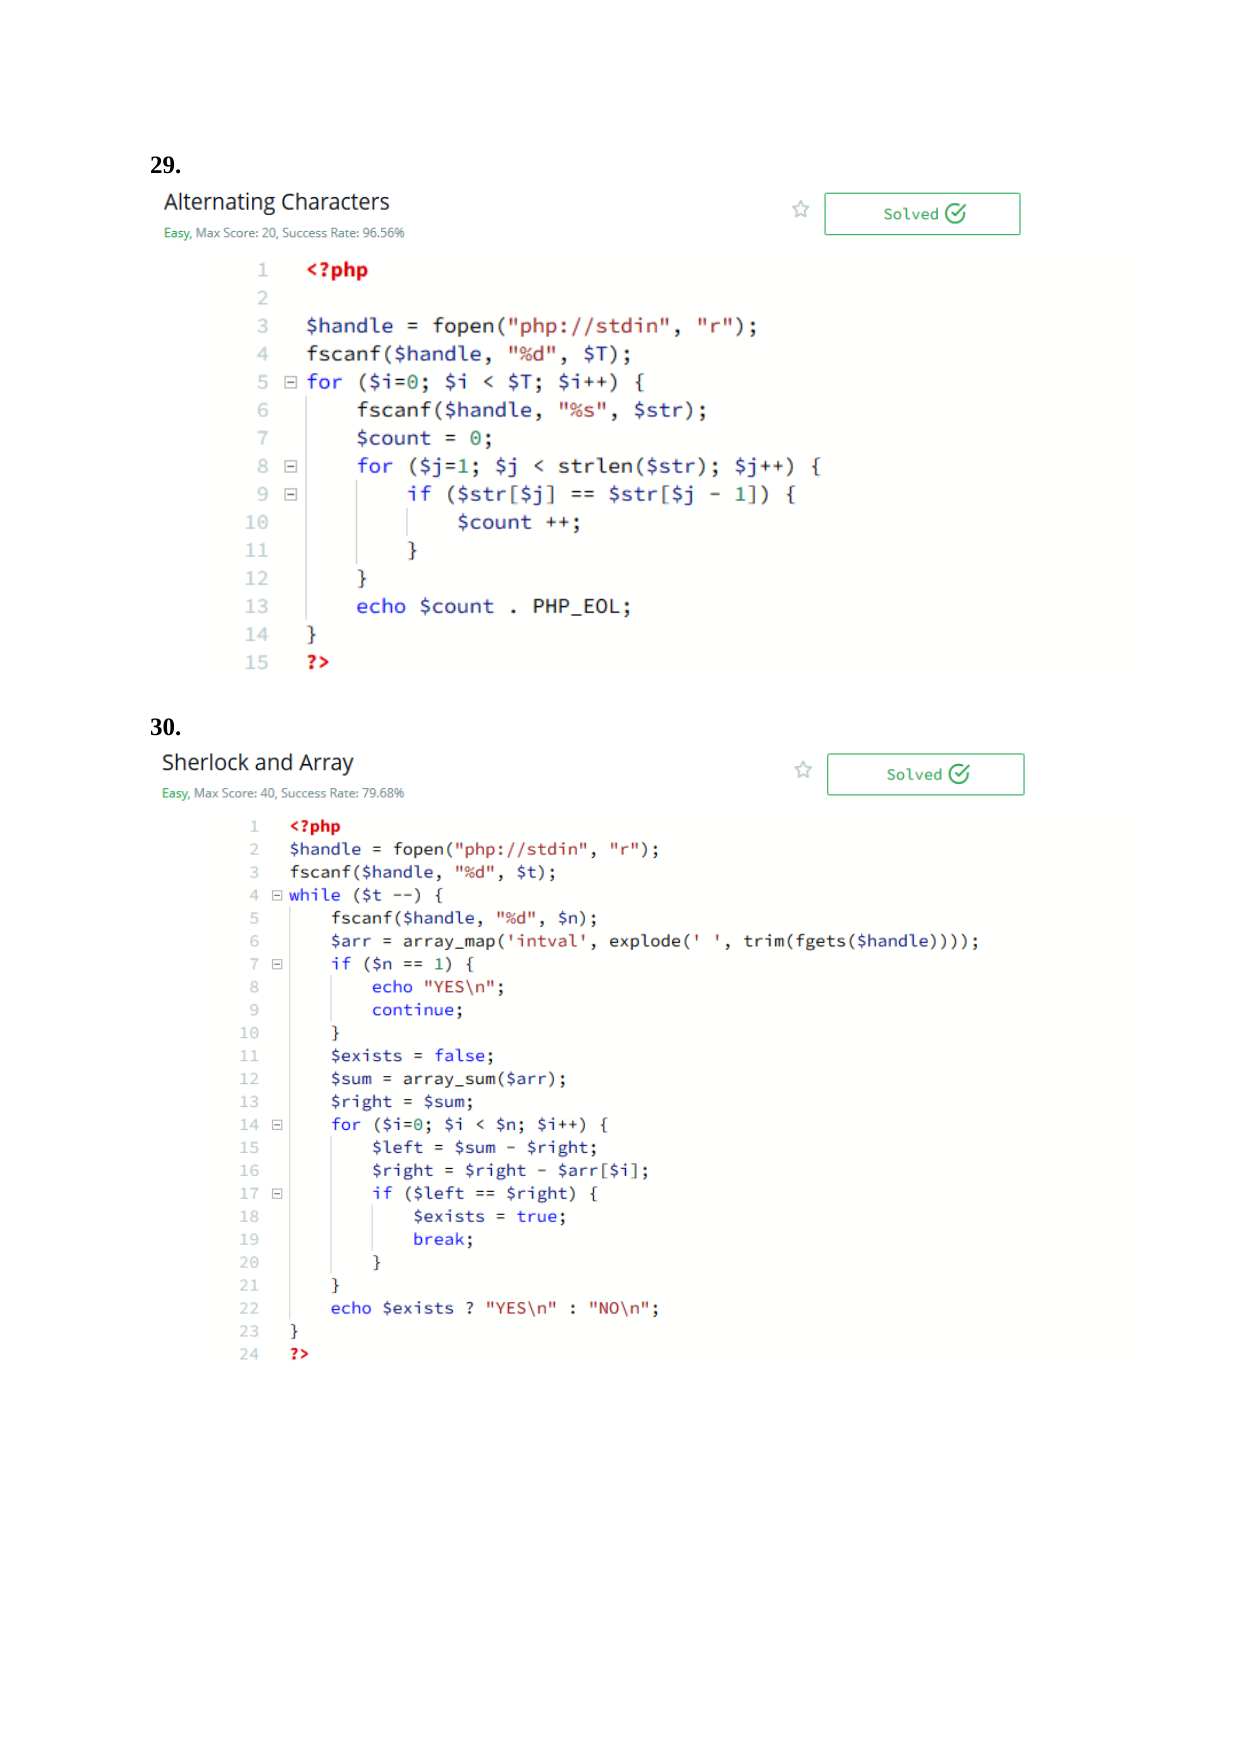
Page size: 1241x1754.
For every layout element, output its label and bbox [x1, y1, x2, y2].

picture [150, 743, 1036, 808]
picture [209, 810, 1150, 1363]
picture [150, 181, 1036, 249]
picture [209, 250, 1150, 679]
